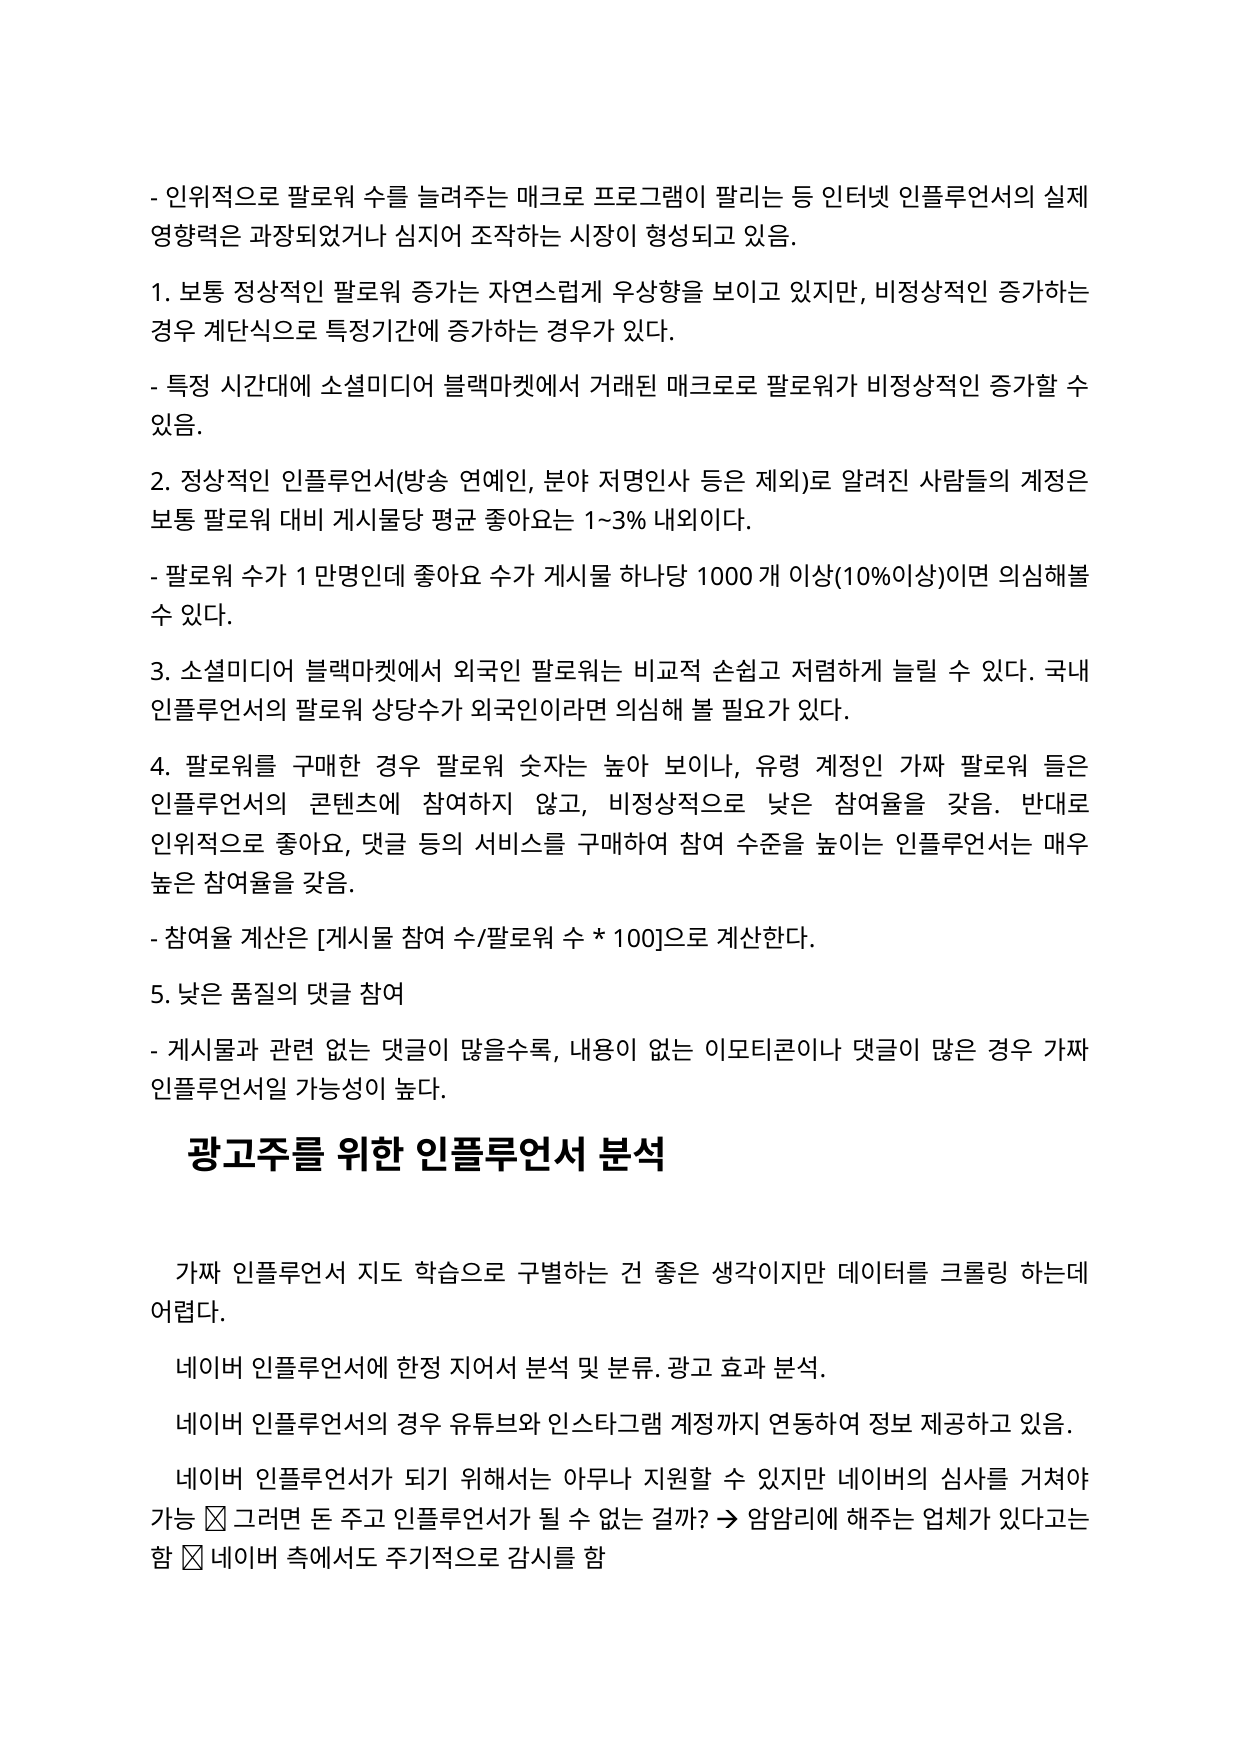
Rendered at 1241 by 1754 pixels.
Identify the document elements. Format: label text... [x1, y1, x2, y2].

text 네이버 인플루언서의 경우 유튜브와 인스타그램 계정까지 연동하여 정보 제공하고 있음. [150, 1404, 1090, 1441]
text - 게시물과 관련 없는 댓글이 많을수록, 내용이 없는 이모티콘이나 댓글이 많은 경우 가짜 인플루언서일 가능성이 높다. [150, 1030, 1090, 1106]
text - 특정 시간대에 소셜미디어 블랙마켓에서 거래된 매크로로 팔로워가 비정상적인 증가할 수 있음. [150, 367, 1090, 442]
text 가짜 인플루언서 지도 학습으로 구별하는 건 좋은 생각이지만 데이터를 크롤링 하는데 어렵다. [150, 1254, 1090, 1329]
text 네이버 인플루언서가 되기 위해서는 아무나 지원할 수 있지만 네이버의 심사를 거쳐야 가능 그러면 돈 주고 인플루언서가 될 수 없는 걸까? 암암리에 해주는 업체가 있다고는 함 네이버 측에서도 주기적으로 감시를 함 [150, 1460, 1090, 1574]
text 5. 낮은 품질의 댓글 참여 [150, 974, 1090, 1011]
text 1. 보통 정상적인 팔로워 증가는 자연스럽게 우상향을 보이고 있지만, 비정상적인 증가하는 경우 계단식으로 특정기간에 증가하는 경우가 있다. [150, 272, 1090, 347]
text 3. 소셜미디어 블랙마켓에서 외국인 팔로워는 비교적 손쉽고 저렴하게 늘릴 수 있다. 국내 인플루언서의 팔로워 상당수가 외국인이라면 의심해 볼 필요가 있다. [150, 651, 1090, 726]
text 광고주를 위한 인플루언서 분석 [150, 1125, 1090, 1179]
text 4. 팔로워를 구매한 경우 팔로워 숫자는 높아 보이나, 유령 계정인 가짜 팔로워 들은 인플루언서의 콘텐츠에 참여하지 않고, 비정상적으로 낮은 참여율을 갖음. 반대로 인위적으로 좋아요, 댓글 등의 서비스를 구매하여 참여 수준을 높이는 인플루언서는 매우 높은 참여율을 갖음. [150, 746, 1090, 899]
text - 인위적으로 팔로워 수를 늘려주는 매크로 프로그램이 팔리는 등 인터넷 인플루언서의 실제 영향력은 과장되었거나 심지어 조작하는 시장이 형성되고 있음. [150, 177, 1090, 252]
text - 팔로워 수가 1만명인데 좋아요 수가 게시물 하나당 1000개 이상(10%이상)이면 의심해볼 수 있다. [150, 556, 1090, 632]
text 2. 정상적인 인플루언서(방송 연예인, 분야 저명인사 등은 제외)로 알려진 사람들의 계정은 보통 팔로워 대비 게시물당 평균 좋아요는 1~3% 내외이다. [150, 462, 1090, 537]
text 네이버 인플루언서에 한정 지어서 분석 및 분류. 광고 효과 분석. [150, 1348, 1090, 1385]
text - 참여율 계산은 [게시물 참여 수/팔로워 수 * 100]으로 계산한다. [150, 919, 1090, 955]
